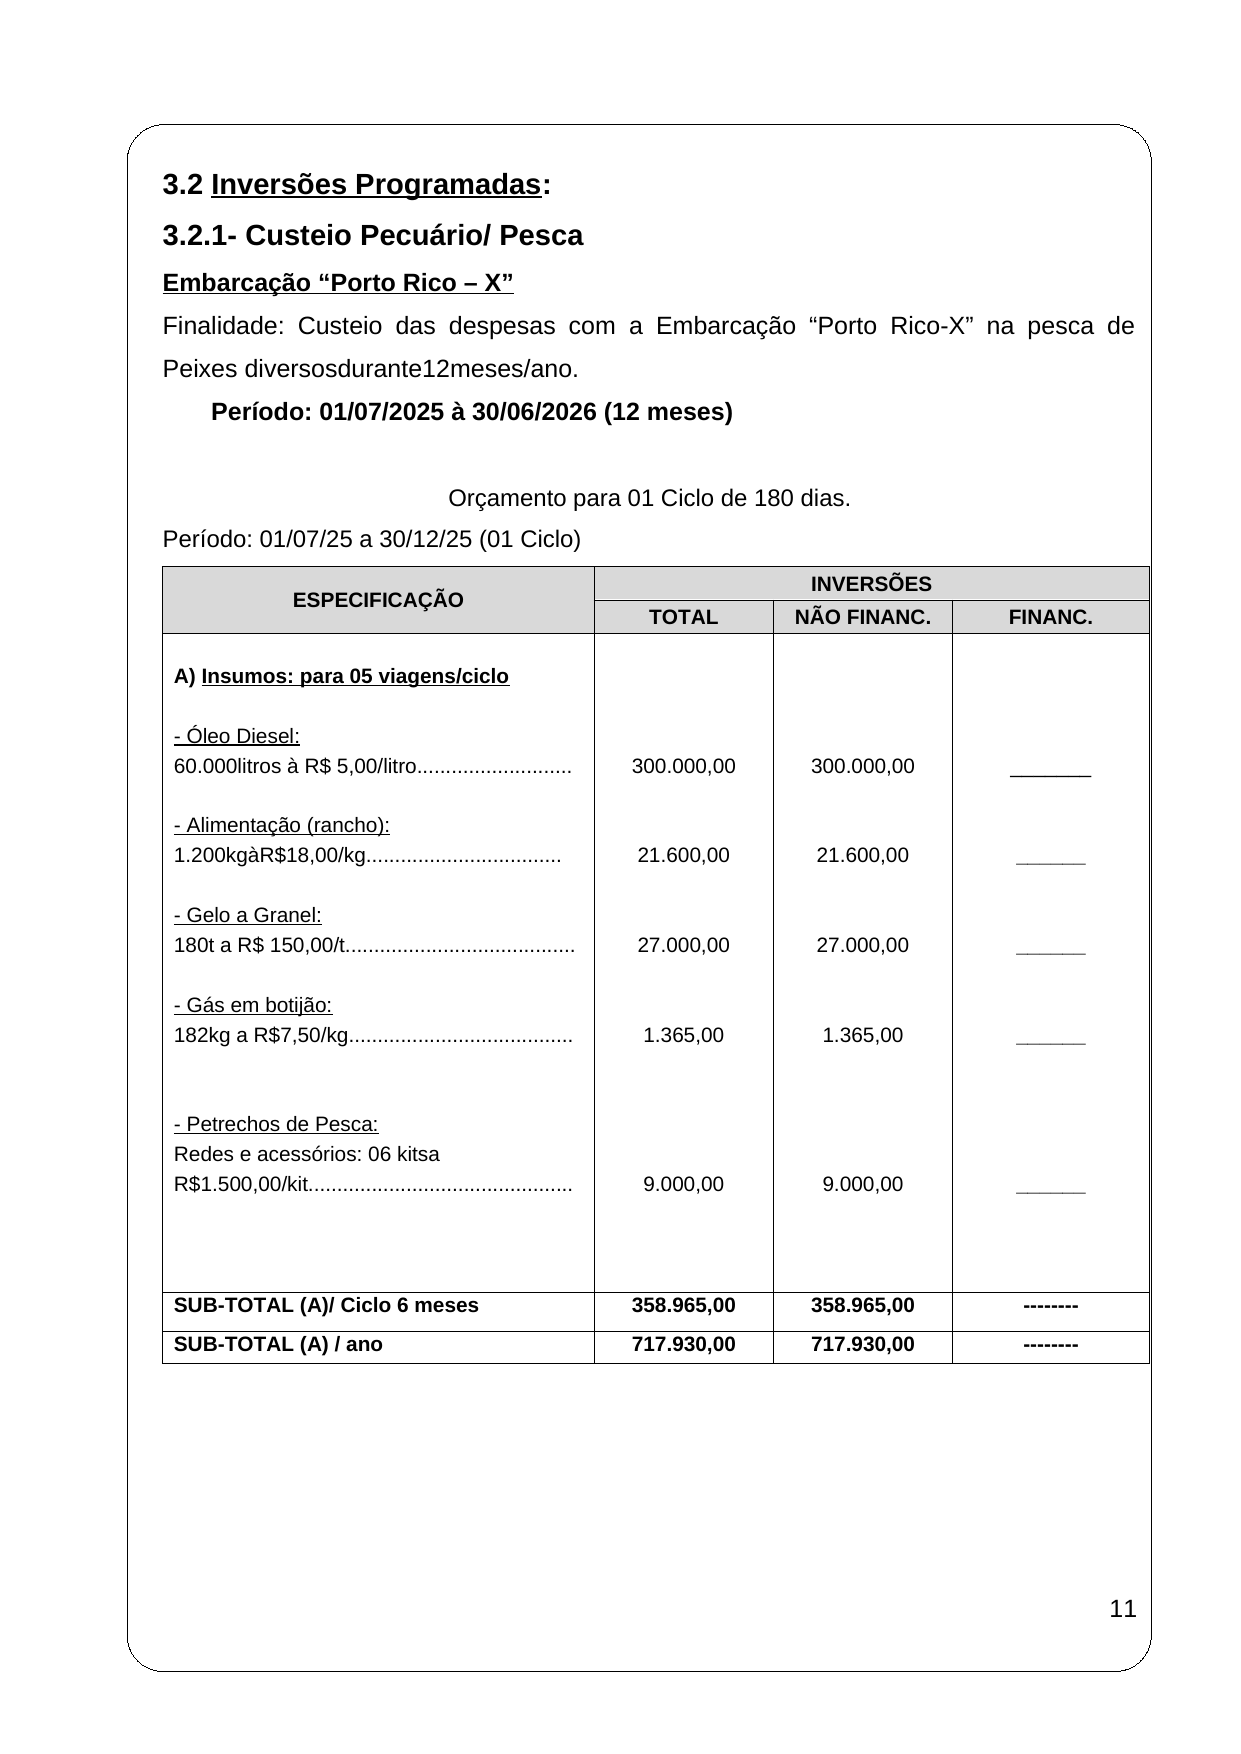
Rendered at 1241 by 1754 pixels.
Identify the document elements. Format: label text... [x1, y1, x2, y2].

text Embarcação “Porto Rico – X” [162, 268, 1137, 297]
table_cell 300.000,00 21.600,00 27.000,00 1.365,00 9.000,00 [595, 634, 773, 1292]
table_cell NÃO FINANC. [774, 601, 952, 633]
table_cell 358.965,00 [774, 1293, 952, 1331]
table_cell -------- [953, 1332, 1149, 1363]
text Finalidade: Custeio das despesas com a Embarcação “Porto Rico-X” na pesca de Peixes diversosdurante12meses/ano. [162, 311, 1137, 383]
text 3.2.1- Custeio Pecuário/ Pesca [162, 217, 1137, 251]
table_cell A) Insumos: para 05 viagens/ciclo - Óleo Diesel: 60.000litros à R$ 5,00/litro........................... - Alimentação (rancho): 1.200kgàR$18,00/kg.................................. - Gelo a Granel: 180t a R$ 150,00/t........................................ - Gás em botijão: 182kg a R$7,50/kg....................................... - Petrechos de Pesca: Redes e acessórios: 06 kitsa R$1.500,00/kit.............................................. [163, 634, 594, 1292]
text Período: 01/07/2025 à 30/06/2026 (12 meses) [162, 397, 1137, 426]
text 3.2 Inversões Programadas: [162, 167, 1137, 201]
text Orçamento para 01 Ciclo de 180 dias. [162, 483, 1137, 511]
table_cell 717.930,00 [595, 1332, 773, 1363]
table_cell -------- [953, 1293, 1149, 1331]
table_cell FINANC. [953, 601, 1149, 633]
table_header ESPECIFICAÇÃO [163, 567, 594, 633]
table_cell SUB-TOTAL (A) / ano [163, 1332, 594, 1363]
table_cell 358.965,00 [595, 1293, 773, 1331]
table_cell 717.930,00 [774, 1332, 952, 1363]
table_header INVERSÕES [595, 567, 1149, 599]
text Período: 01/07/25 a 30/12/25 (01 Ciclo) [162, 525, 1137, 552]
table_cell SUB-TOTAL (A)/ Ciclo 6 meses [163, 1293, 594, 1331]
table_cell TOTAL [595, 601, 773, 633]
table_cell _______ ______ ______ ______ ______ [953, 634, 1149, 1292]
table_cell 300.000,00 21.600,00 27.000,00 1.365,00 9.000,00 [774, 634, 952, 1292]
